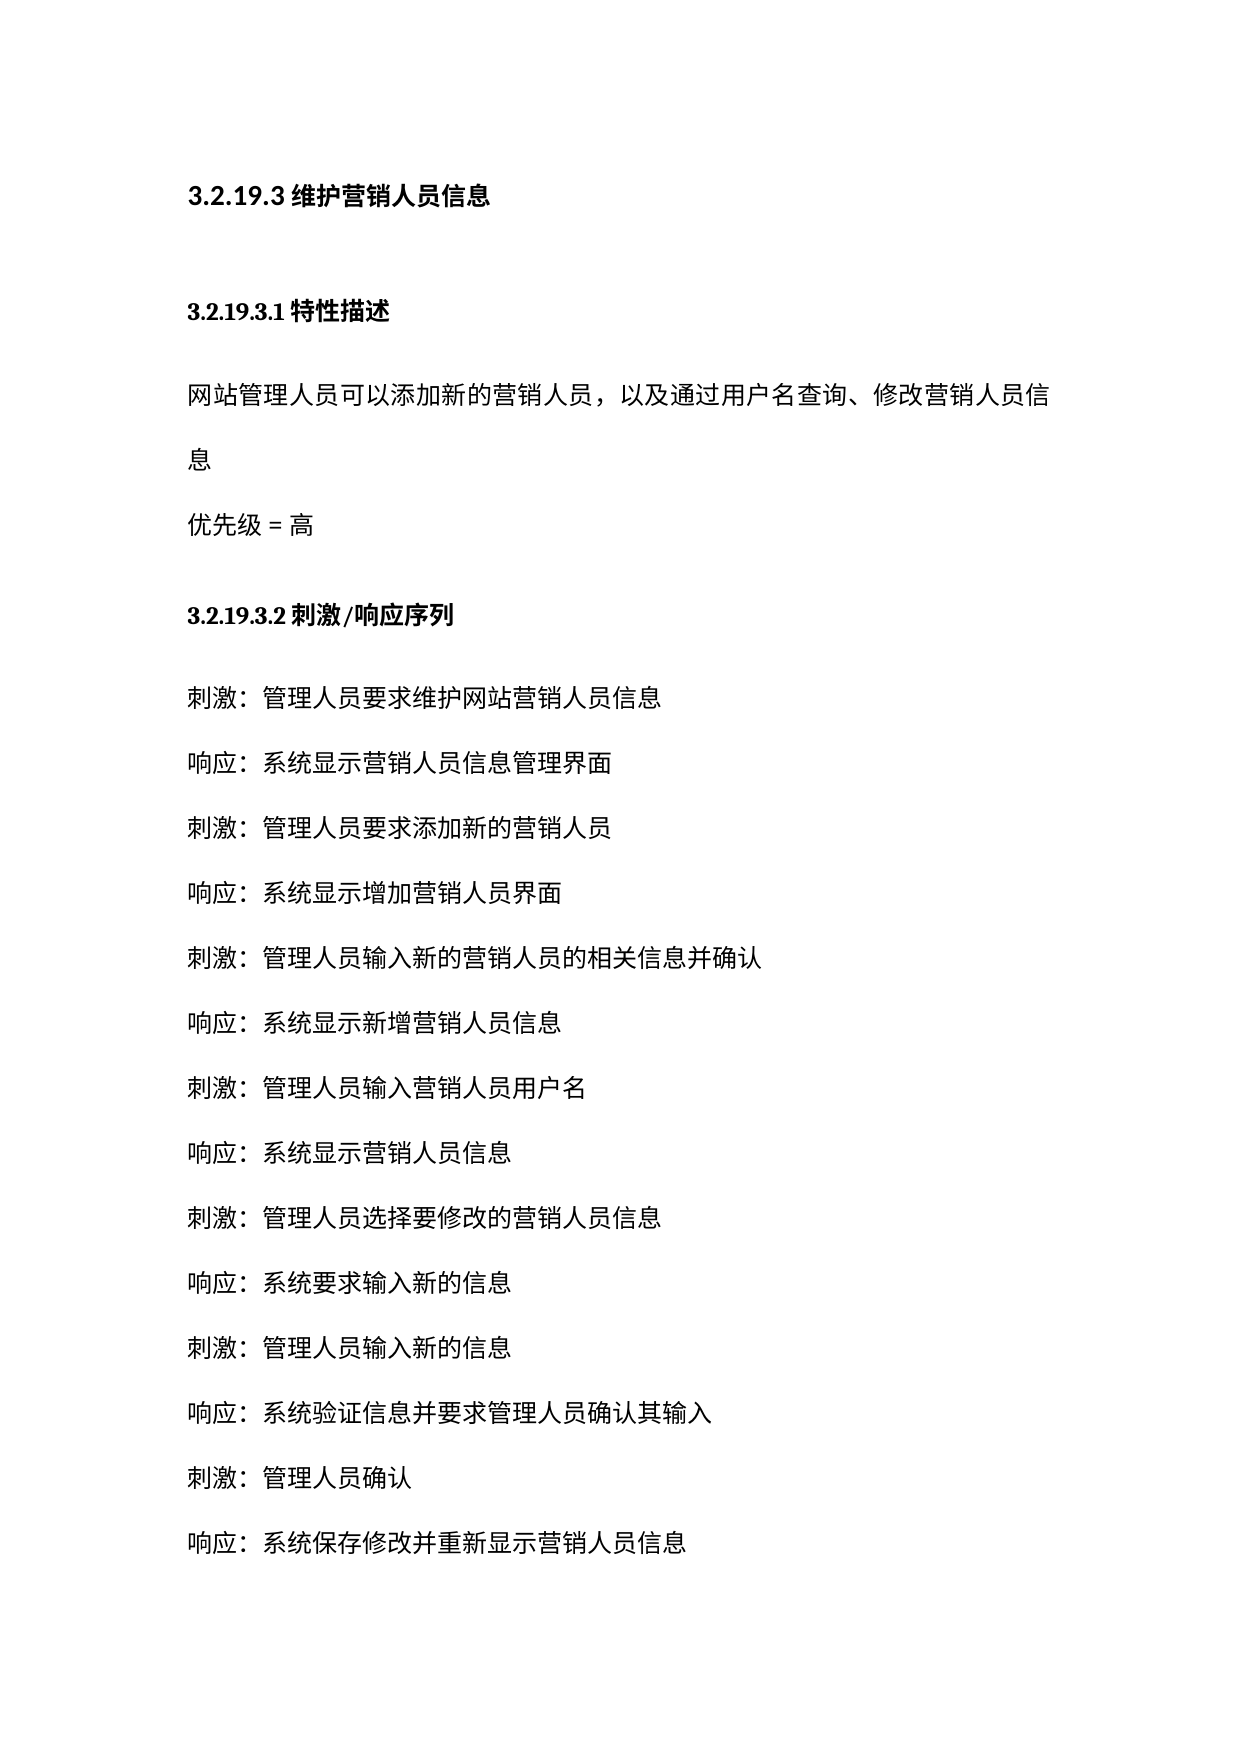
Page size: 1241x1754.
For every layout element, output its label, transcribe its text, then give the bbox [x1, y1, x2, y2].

subtitle 3.2.19.3.2 刺激/响应序列 [187, 581, 1053, 646]
text 响应：系统显示营销人员信息管理界面 [187, 729, 1053, 794]
text 响应：系统显示营销人员信息 [187, 1119, 1053, 1184]
text 网站管理人员可以添加新的营销人员，以及通过用户名查询、修改营销人员信息 [187, 361, 1053, 491]
text 刺激：管理人员确认 [187, 1444, 1053, 1509]
text 响应：系统显示增加营销人员界面 [187, 859, 1053, 924]
subtitle 3.2.19.3.1 特性描述 [187, 277, 1053, 342]
text 刺激：管理人员输入新的营销人员的相关信息并确认 [187, 924, 1053, 989]
text 响应：系统要求输入新的信息 [187, 1249, 1053, 1314]
text 响应：系统显示新增营销人员信息 [187, 989, 1053, 1054]
text 优先级 = 高 [187, 491, 1053, 556]
text 刺激：管理人员要求维护网站营销人员信息 [187, 664, 1053, 729]
text 刺激：管理人员输入新的信息 [187, 1314, 1053, 1379]
text 刺激：管理人员要求添加新的营销人员 [187, 794, 1053, 859]
text 响应：系统保存修改并重新显示营销人员信息 [187, 1509, 1053, 1574]
text 刺激：管理人员输入营销人员用户名 [187, 1054, 1053, 1119]
subtitle 3.2.19.3 维护营销人员信息 [187, 162, 1053, 227]
text 刺激：管理人员选择要修改的营销人员信息 [187, 1184, 1053, 1249]
text 响应：系统验证信息并要求管理人员确认其输入 [187, 1379, 1053, 1444]
